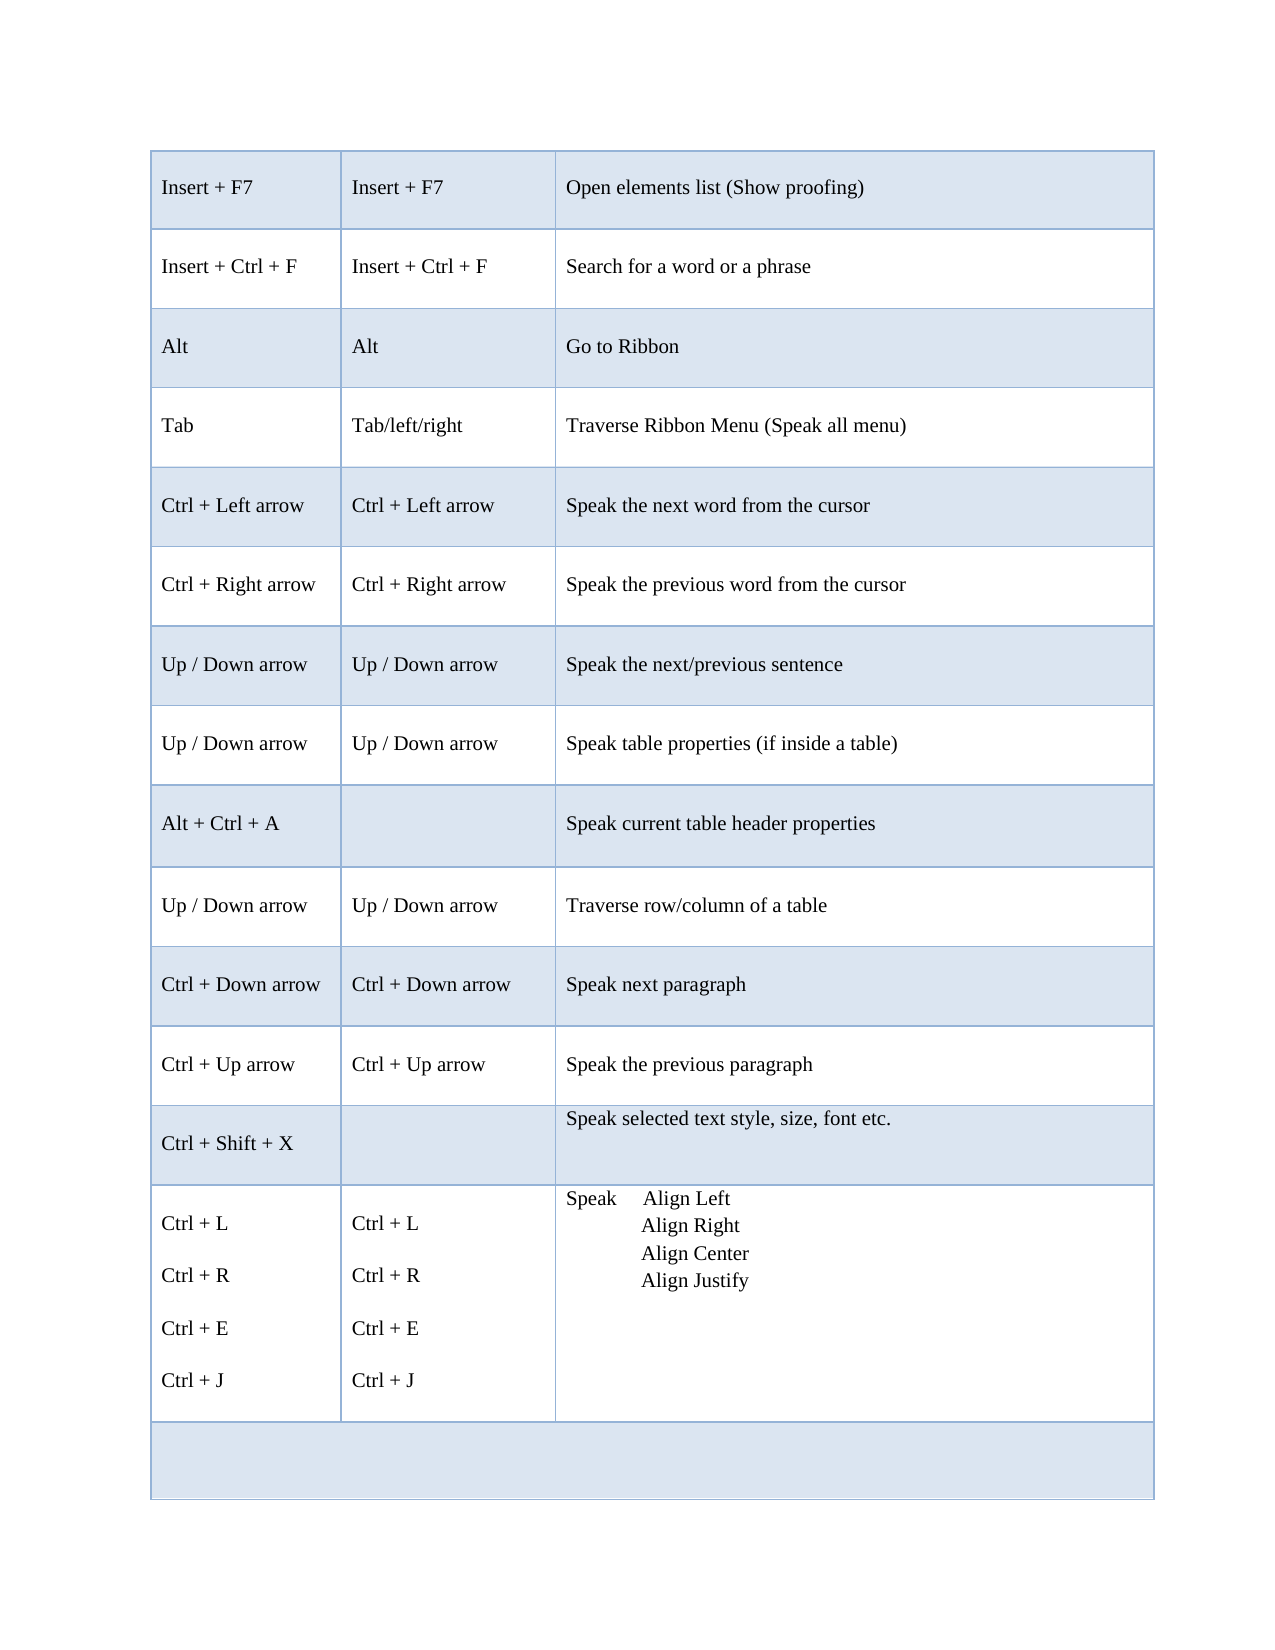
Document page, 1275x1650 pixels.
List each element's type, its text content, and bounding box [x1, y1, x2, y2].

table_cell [152, 1423, 1153, 1498]
table_cell Insert + F7 [152, 152, 340, 228]
table_cell Up / Down arrow [342, 868, 555, 946]
table_cell Speak next paragraph [556, 947, 1153, 1025]
table_cell Speak the next/previous sentence [556, 627, 1153, 705]
table_cell [342, 1106, 555, 1184]
table_cell Go to Ribbon [556, 309, 1153, 387]
table_cell Insert + Ctrl + F [342, 230, 555, 307]
table_cell Ctrl + Up arrow [342, 1027, 555, 1104]
table_cell Ctrl + L Ctrl + R Ctrl + E Ctrl + J [342, 1186, 555, 1421]
table_cell Ctrl + Down arrow [342, 947, 555, 1025]
table_cell Up / Down arrow [342, 706, 555, 784]
table_cell Traverse Ribbon Menu (Speak all menu) [556, 388, 1153, 466]
table_cell Ctrl + Down arrow [152, 947, 340, 1025]
table_cell Ctrl + Shift + X [152, 1106, 340, 1184]
table_cell Ctrl + Left arrow [152, 468, 340, 546]
table_cell Up / Down arrow [152, 706, 340, 784]
table_cell Ctrl + Right arrow [152, 547, 340, 625]
table_cell Speak current table header properties [556, 786, 1153, 866]
table_cell Alt + Ctrl + A [152, 786, 340, 866]
table_cell Open elements list (Show proofing) [556, 152, 1153, 228]
table_cell Insert + F7 [342, 152, 555, 228]
table_cell Speak selected text style, size, font etc. [556, 1106, 1153, 1184]
table_cell Ctrl + Right arrow [342, 547, 555, 625]
table_cell Up / Down arrow [152, 868, 340, 946]
table_cell Speak Align Left Align Right Align Center Align Justify [556, 1186, 1153, 1421]
table_cell Ctrl + Up arrow [152, 1027, 340, 1104]
table_cell Speak the previous word from the cursor [556, 547, 1153, 625]
table_cell Search for a word or a phrase [556, 230, 1153, 307]
table_cell Alt [342, 309, 555, 387]
table_cell Speak table properties (if inside a table) [556, 706, 1153, 784]
table_cell Speak the previous paragraph [556, 1027, 1153, 1104]
table_cell Ctrl + Left arrow [342, 468, 555, 546]
table_cell Up / Down arrow [342, 627, 555, 705]
table_cell Tab [152, 388, 340, 466]
table_cell Ctrl + L Ctrl + R Ctrl + E Ctrl + J [152, 1186, 340, 1421]
table_cell Alt [152, 309, 340, 387]
table_cell Insert + Ctrl + F [152, 230, 340, 307]
table_cell Up / Down arrow [152, 627, 340, 705]
table_cell Traverse row/column of a table [556, 868, 1153, 946]
table_cell Tab/left/right [342, 388, 555, 466]
table_cell Speak the next word from the cursor [556, 468, 1153, 546]
table_cell [342, 786, 555, 866]
